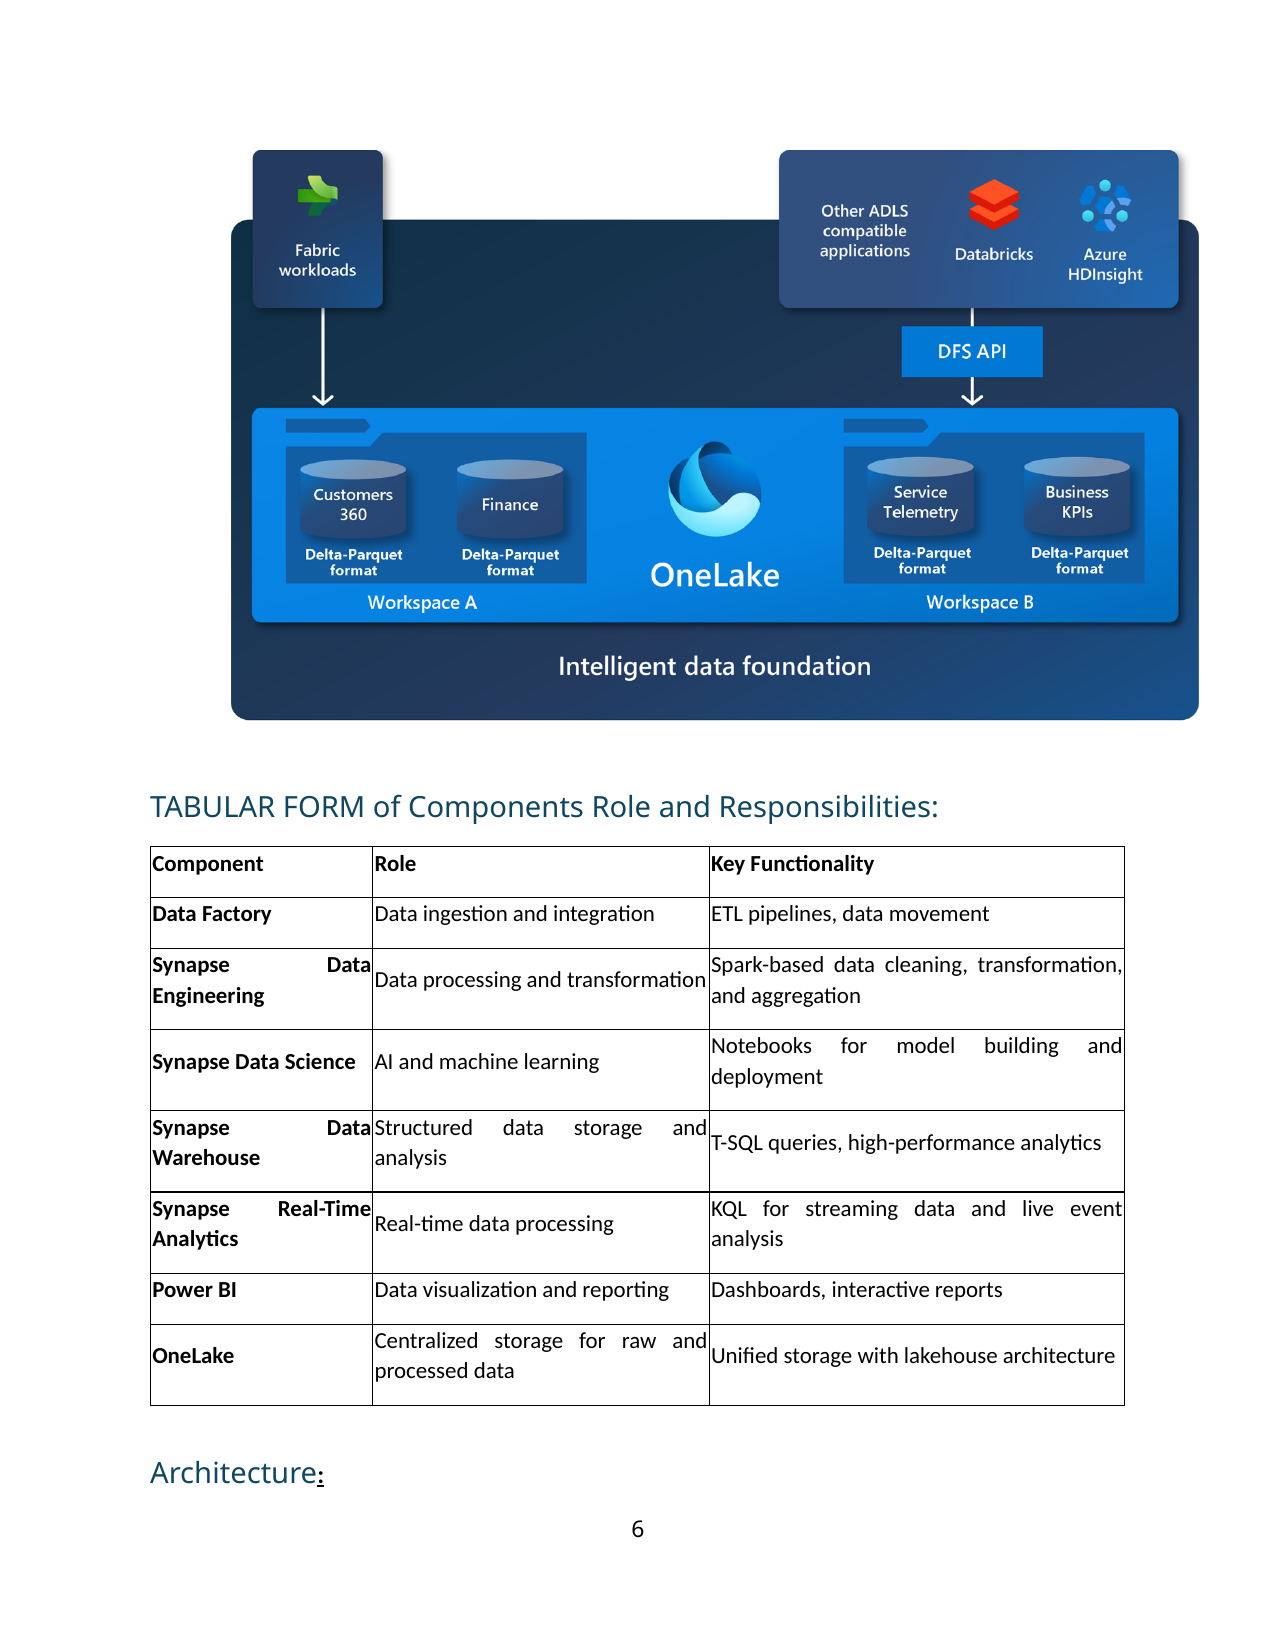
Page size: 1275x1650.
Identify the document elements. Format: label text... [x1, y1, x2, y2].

table_cell Dashboards, interactive reports [710, 1274, 1124, 1323]
table_cell Unified storage with lakehouse architecture [710, 1325, 1124, 1404]
table_cell Power BI [151, 1274, 372, 1323]
text TABULAR FORM of Components Role and Responsibilities: [150, 787, 1125, 826]
table_cell Data visualization and reporting [373, 1274, 709, 1323]
table_cell Spark-based data cleaning, transformation, and aggregation [710, 949, 1124, 1029]
table_cell AI and machine learning [373, 1030, 709, 1110]
table_header Role [373, 847, 709, 897]
picture [225, 150, 1200, 721]
table_header Component [151, 847, 372, 897]
table_cell Synapse Data Engineering [151, 949, 372, 1029]
table_cell Data Factory [151, 898, 372, 948]
table_cell Data processing and transformation [373, 949, 709, 1029]
table_cell Synapse Real-Time Analytics [151, 1193, 372, 1272]
table_header Key Functionality [710, 847, 1124, 897]
table_cell ETL pipelines, data movement [710, 898, 1124, 948]
table_cell Data ingestion and integration [373, 898, 709, 948]
table_cell Structured data storage and analysis [373, 1111, 709, 1191]
text Architecture: [150, 1452, 1125, 1492]
table_cell Notebooks for model building and deployment [710, 1030, 1124, 1110]
table_cell Synapse Data Science [151, 1030, 372, 1110]
table_cell KQL for streaming data and live event analysis [710, 1193, 1124, 1272]
table_cell Synapse Data Warehouse [151, 1111, 372, 1191]
table_cell OneLake [151, 1325, 372, 1404]
table_cell T-SQL queries, high-performance analytics [710, 1111, 1124, 1191]
table_cell Real-time data processing [373, 1193, 709, 1272]
table_cell Centralized storage for raw and processed data [373, 1325, 709, 1404]
